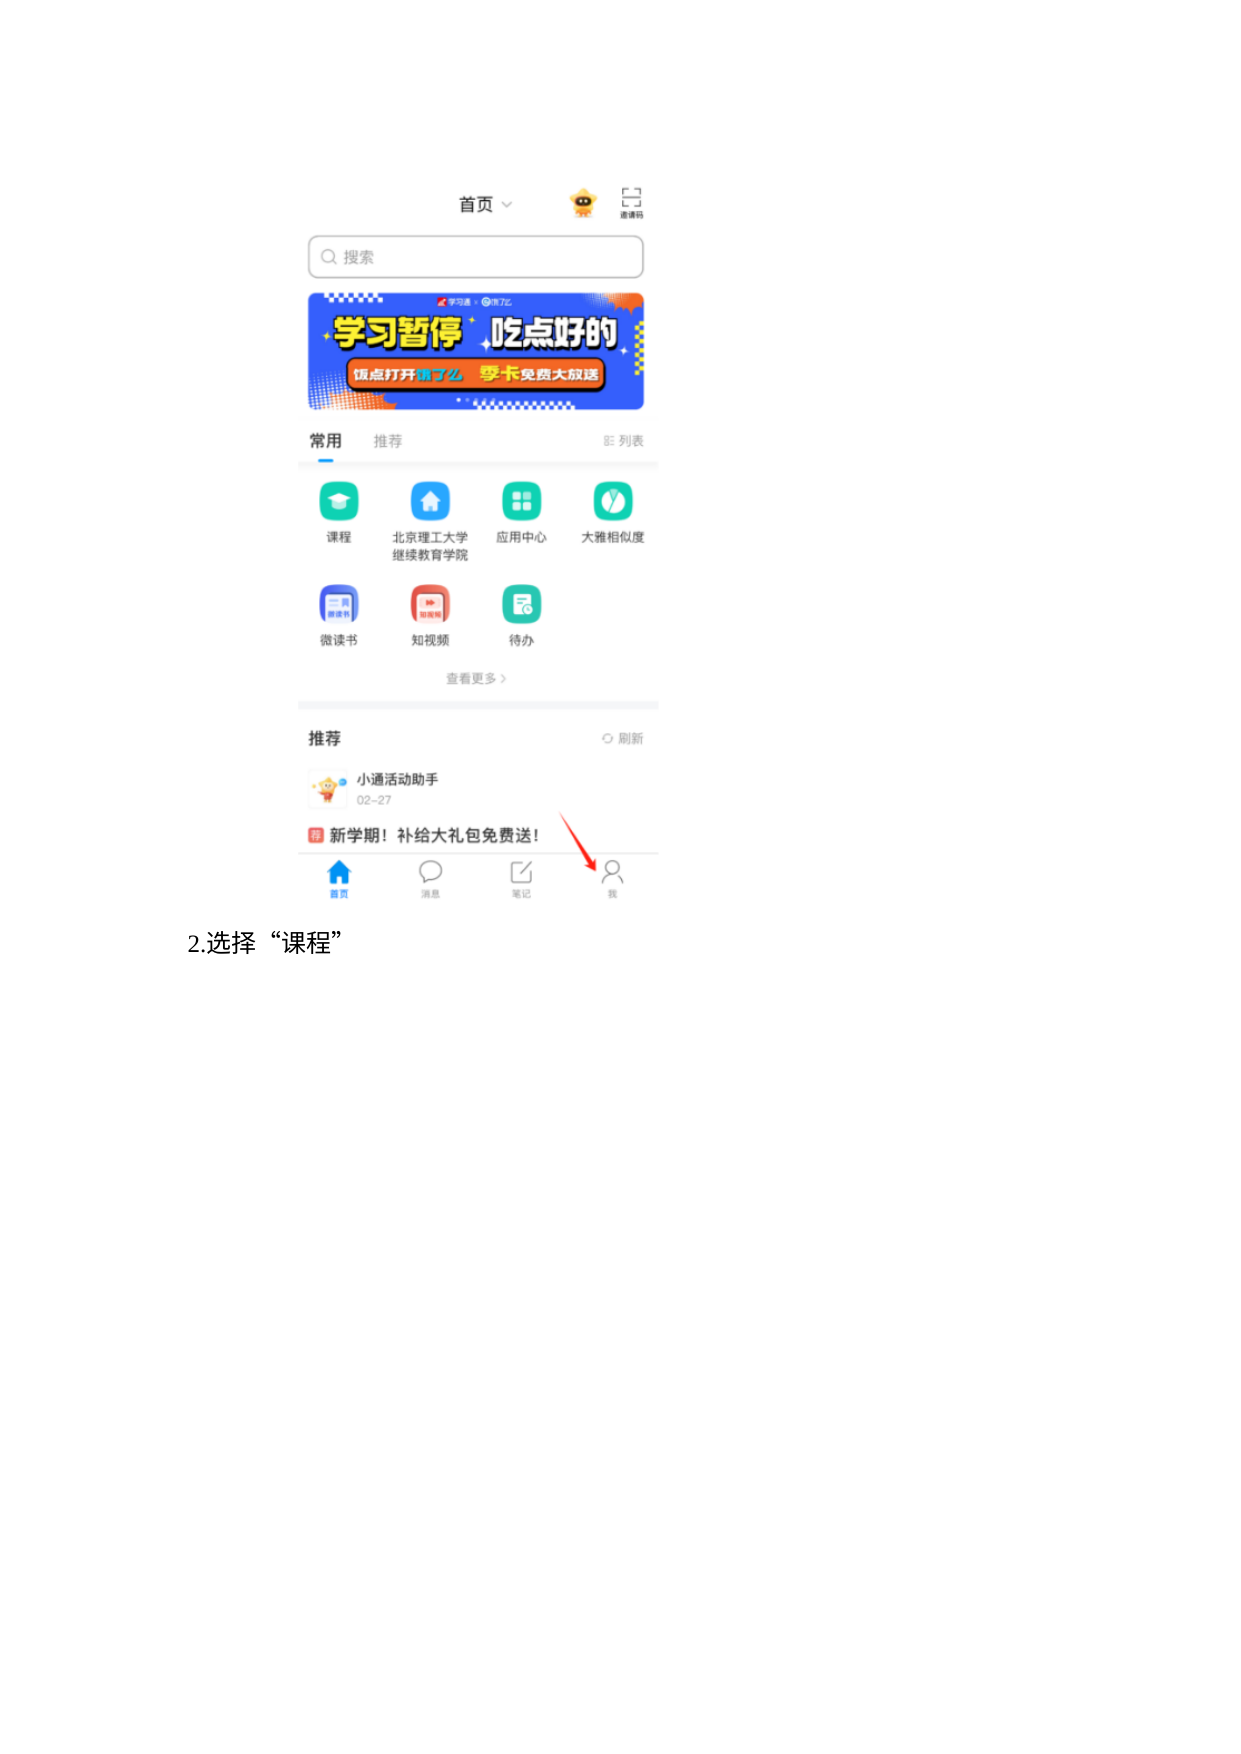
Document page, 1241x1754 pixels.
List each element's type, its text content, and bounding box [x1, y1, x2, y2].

picture [187, 162, 739, 907]
text 2.选择“课程” [187, 909, 1053, 974]
